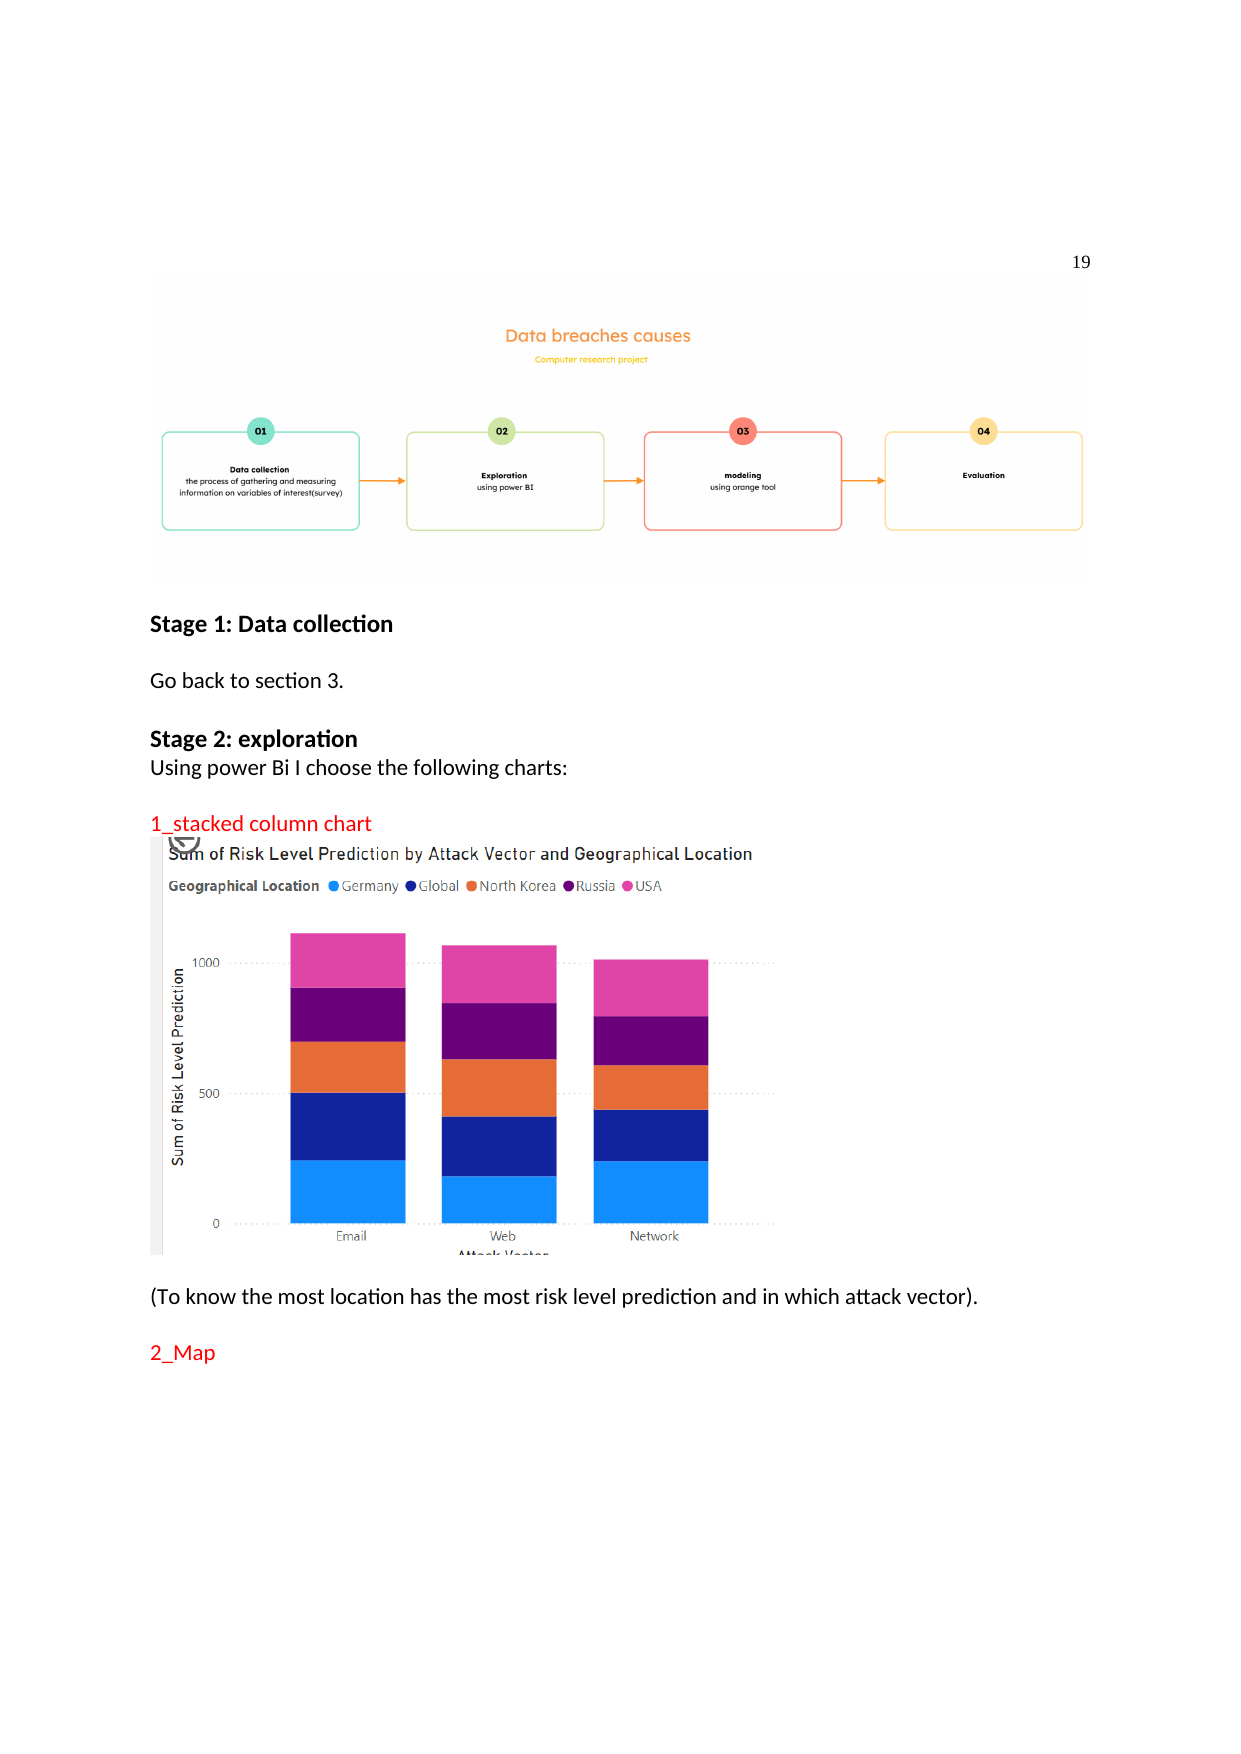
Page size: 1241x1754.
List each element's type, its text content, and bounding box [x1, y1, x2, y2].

text (To know the most location has the most risk level prediction and in which attack vector). [150, 1282, 1008, 1310]
text Stage 1: Data collection [150, 608, 1008, 639]
picture [150, 272, 1091, 581]
text 2_Map [150, 1338, 1008, 1366]
text Go back to section 3. [150, 667, 1008, 695]
text 1_stacked column chart [150, 809, 1008, 837]
text Using power Bi I choose the following charts: [150, 753, 1008, 781]
text Stage 2: exploration [150, 723, 1008, 753]
picture [150, 837, 778, 1255]
